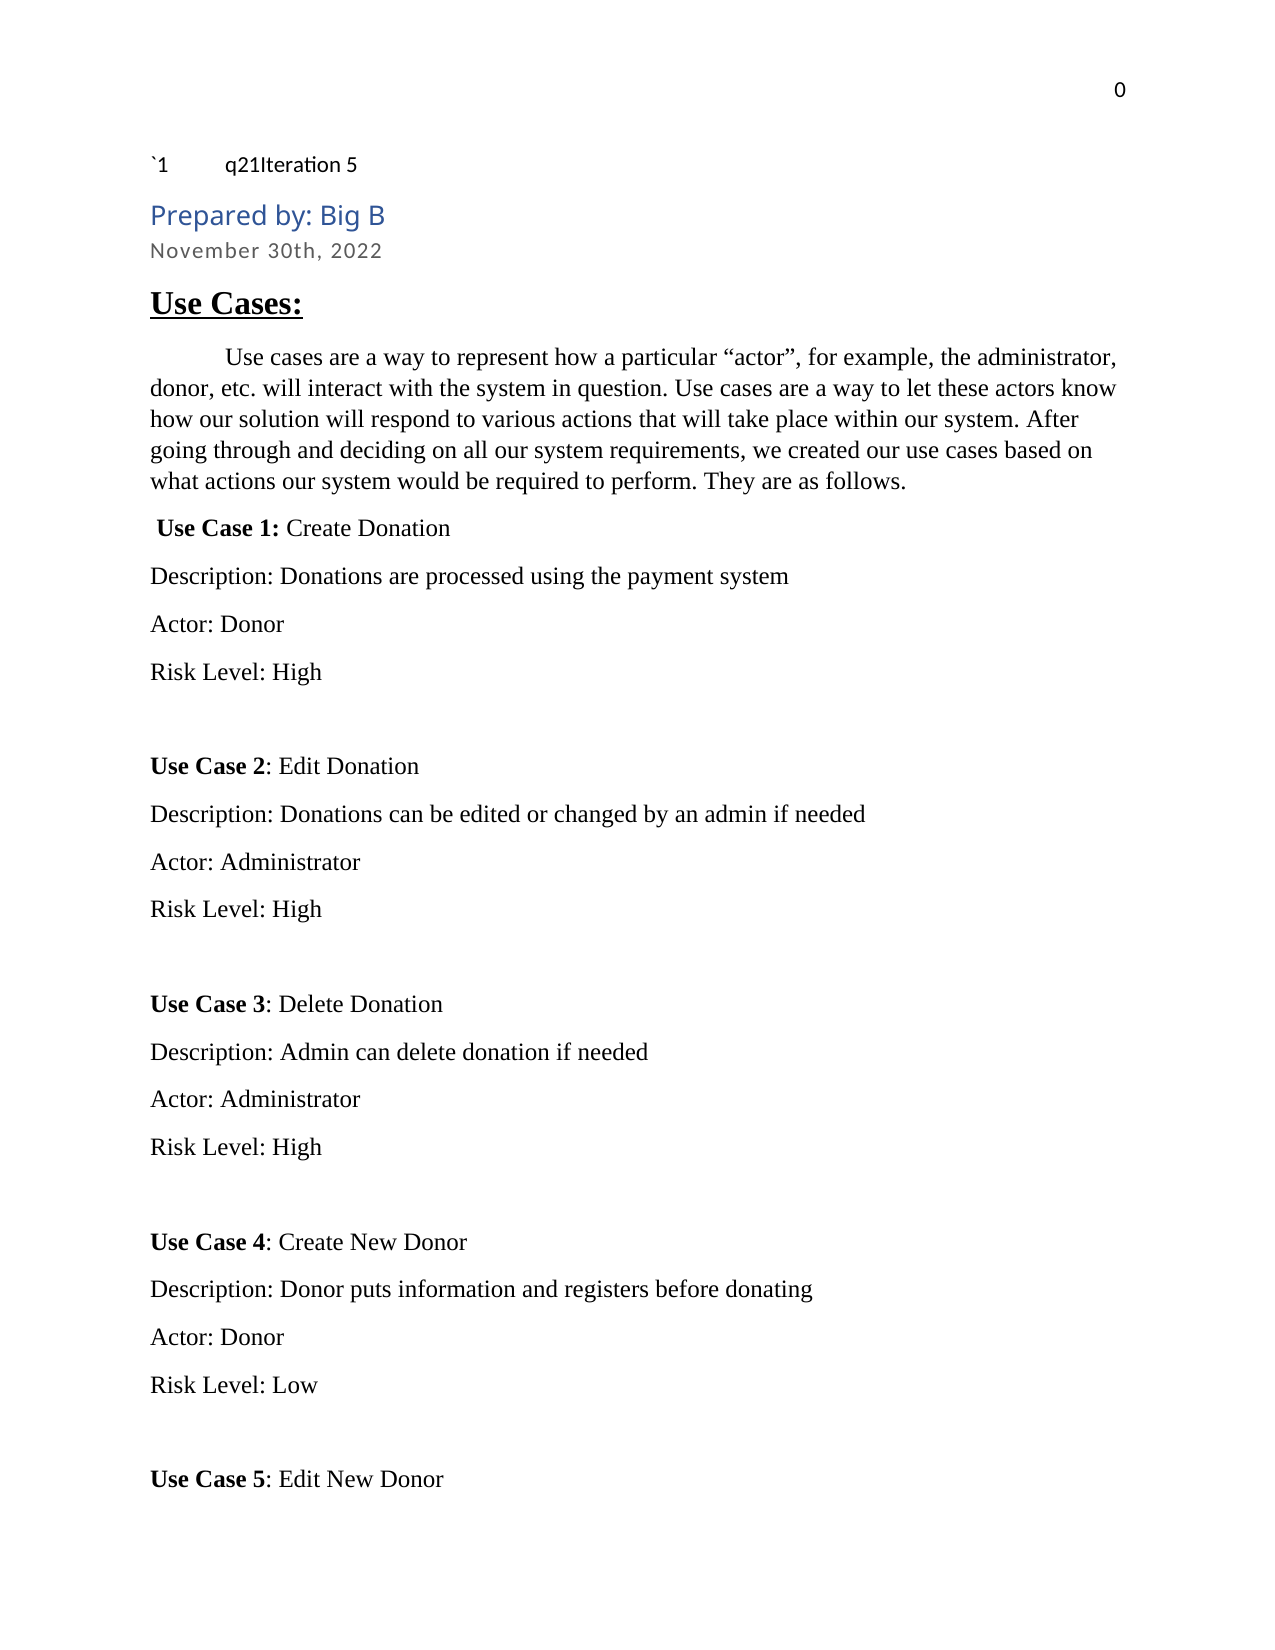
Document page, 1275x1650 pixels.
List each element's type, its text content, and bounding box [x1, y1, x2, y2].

text Description: Admin can delete donation if needed [150, 1037, 1125, 1065]
text Use Case 1: Create Donation [150, 513, 1125, 542]
subtitle November 30th, 2022 [150, 237, 1125, 265]
text Use Case 2: Edit Donation [150, 751, 1125, 780]
text Description: Donations are processed using the payment system [150, 561, 1125, 590]
text Use Cases: [150, 283, 1125, 322]
text Risk Level: Low [150, 1370, 1125, 1398]
text Risk Level: High [150, 657, 1125, 685]
subtitle Prepared by: Big B [150, 197, 1125, 234]
text Actor: Donor [150, 1322, 1125, 1351]
text Risk Level: High [150, 894, 1125, 923]
text Use Case 4: Create New Donor [150, 1227, 1125, 1255]
text Actor: Administrator [150, 847, 1125, 875]
text `1 q21Iteration 5 [150, 150, 1125, 178]
text Risk Level: High [150, 1132, 1125, 1161]
text Actor: Administrator [150, 1084, 1125, 1113]
text Actor: Donor [150, 609, 1125, 638]
text Use Case 5: Edit New Donor [150, 1464, 1125, 1493]
text Use cases are a way to represent how a particular “actor”, for example, the administrator, donor, etc. will interact with the system in question. Use cases are a way to let these actors know how our solution will respond to various actions that will take place within our system. After going through and deciding on all our system requirements, we created our use cases based on what actions our system would be required to perform. They are as follows. [150, 342, 1125, 494]
text Description: Donations can be edited or changed by an admin if needed [150, 799, 1125, 828]
text Use Case 3: Delete Donation [150, 989, 1125, 1018]
text Description: Donor puts information and registers before donating [150, 1274, 1125, 1303]
